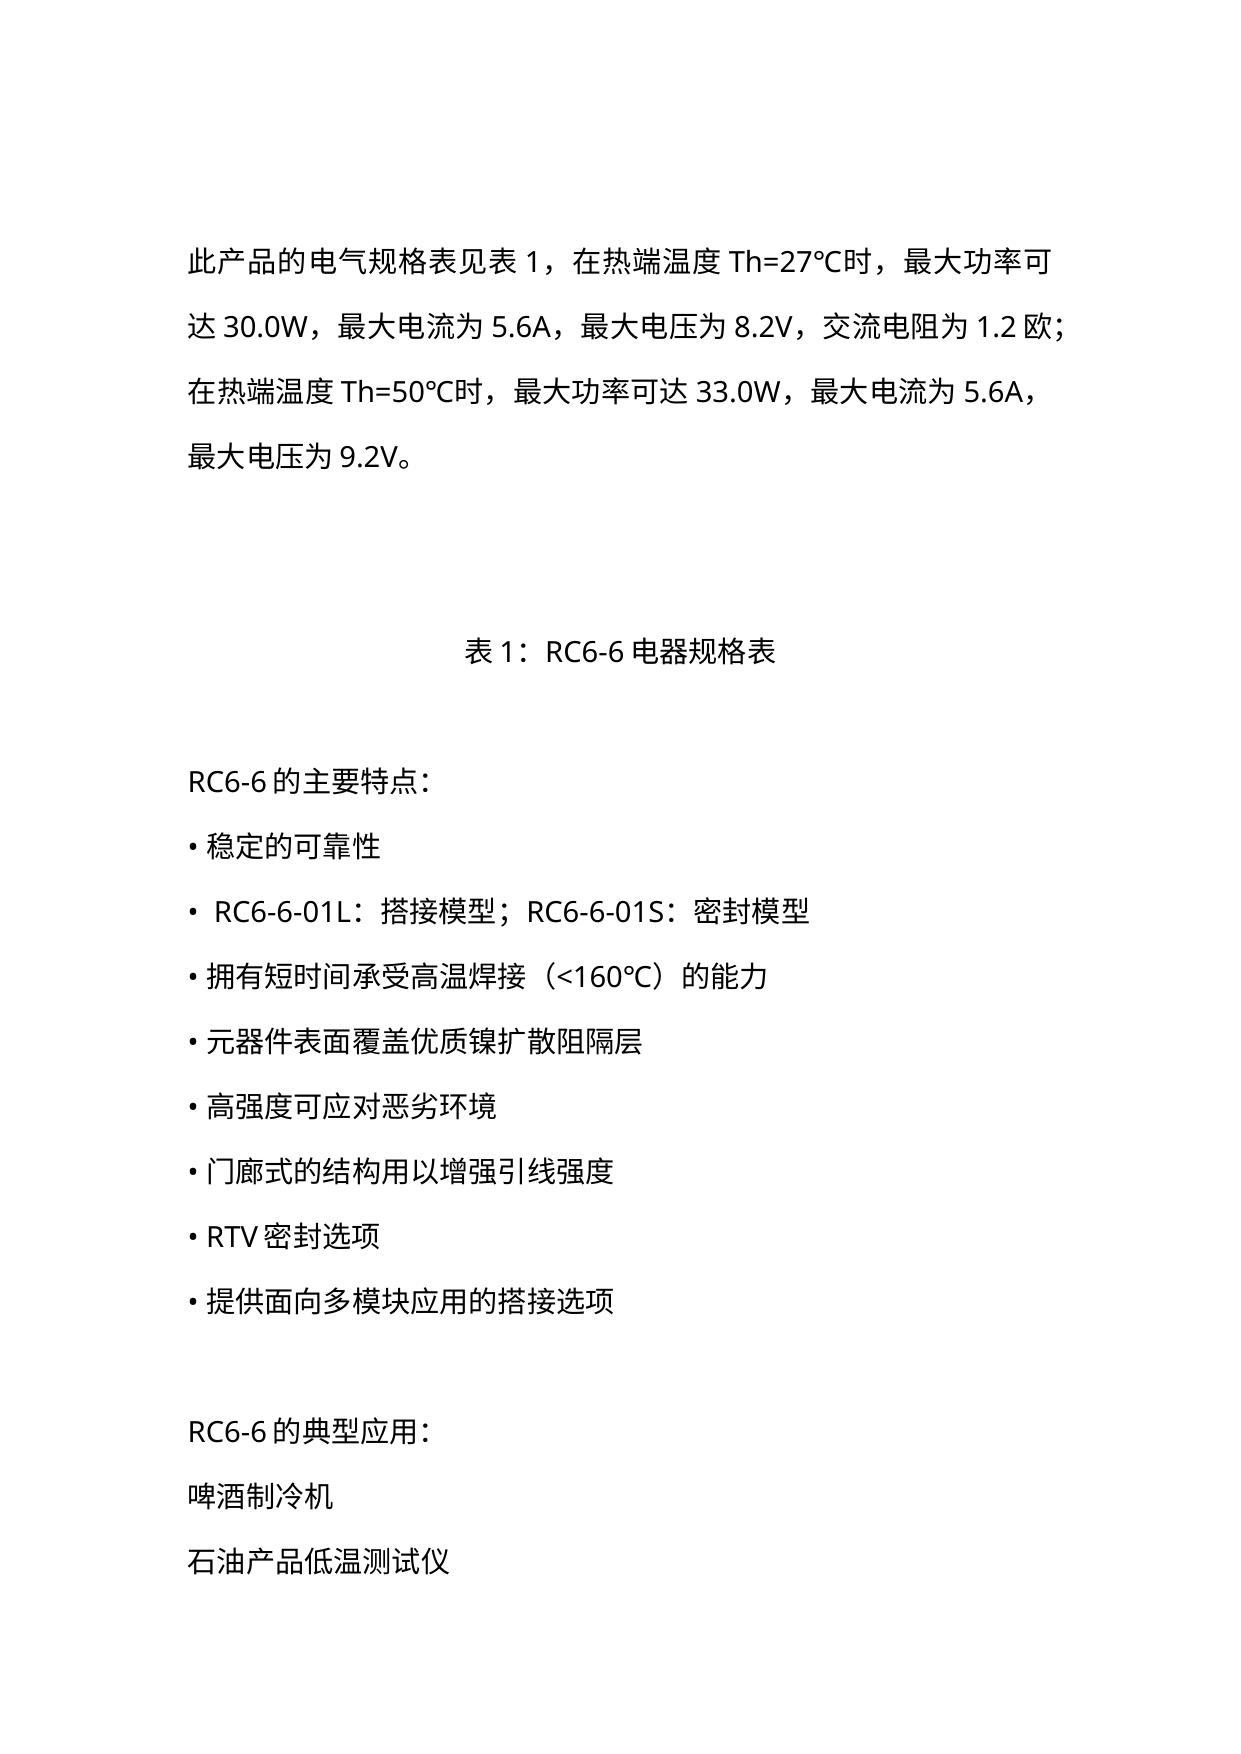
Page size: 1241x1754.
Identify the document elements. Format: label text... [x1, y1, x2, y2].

text • 门廊式的结构用以增强引线强度 [187, 1137, 1053, 1202]
text 表1：RC6-6电器规格表 [187, 617, 1053, 682]
text 此产品的电气规格表见表1，在热端温度Th=27℃时，最大功率可达30.0W，最大电流为5.6A，最大电压为8.2V，交流电阻为1.2欧；在热端温度Th=50℃时，最大功率可达33.0W，最大电流为5.6A，最大电压为9.2V。 [187, 227, 1053, 487]
text • 稳定的可靠性 [187, 812, 1053, 877]
text • 提供面向多模块应用的搭接选项 [187, 1267, 1053, 1332]
text • 拥有短时间承受高温焊接（<160℃）的能力 [187, 942, 1053, 1007]
text 啤酒制冷机 [187, 1462, 1053, 1527]
text • RC6-6-01L：搭接模型；RC6-6-01S：密封模型 [187, 877, 1053, 942]
text RC6-6的主要特点： [187, 747, 1053, 812]
text • 高强度可应对恶劣环境 [187, 1072, 1053, 1137]
text 石油产品低温测试仪 [187, 1527, 1053, 1592]
text • 元器件表面覆盖优质镍扩散阻隔层 [187, 1007, 1053, 1072]
text • RTV密封选项 [187, 1202, 1053, 1267]
text RC6-6的典型应用： [187, 1397, 1053, 1462]
